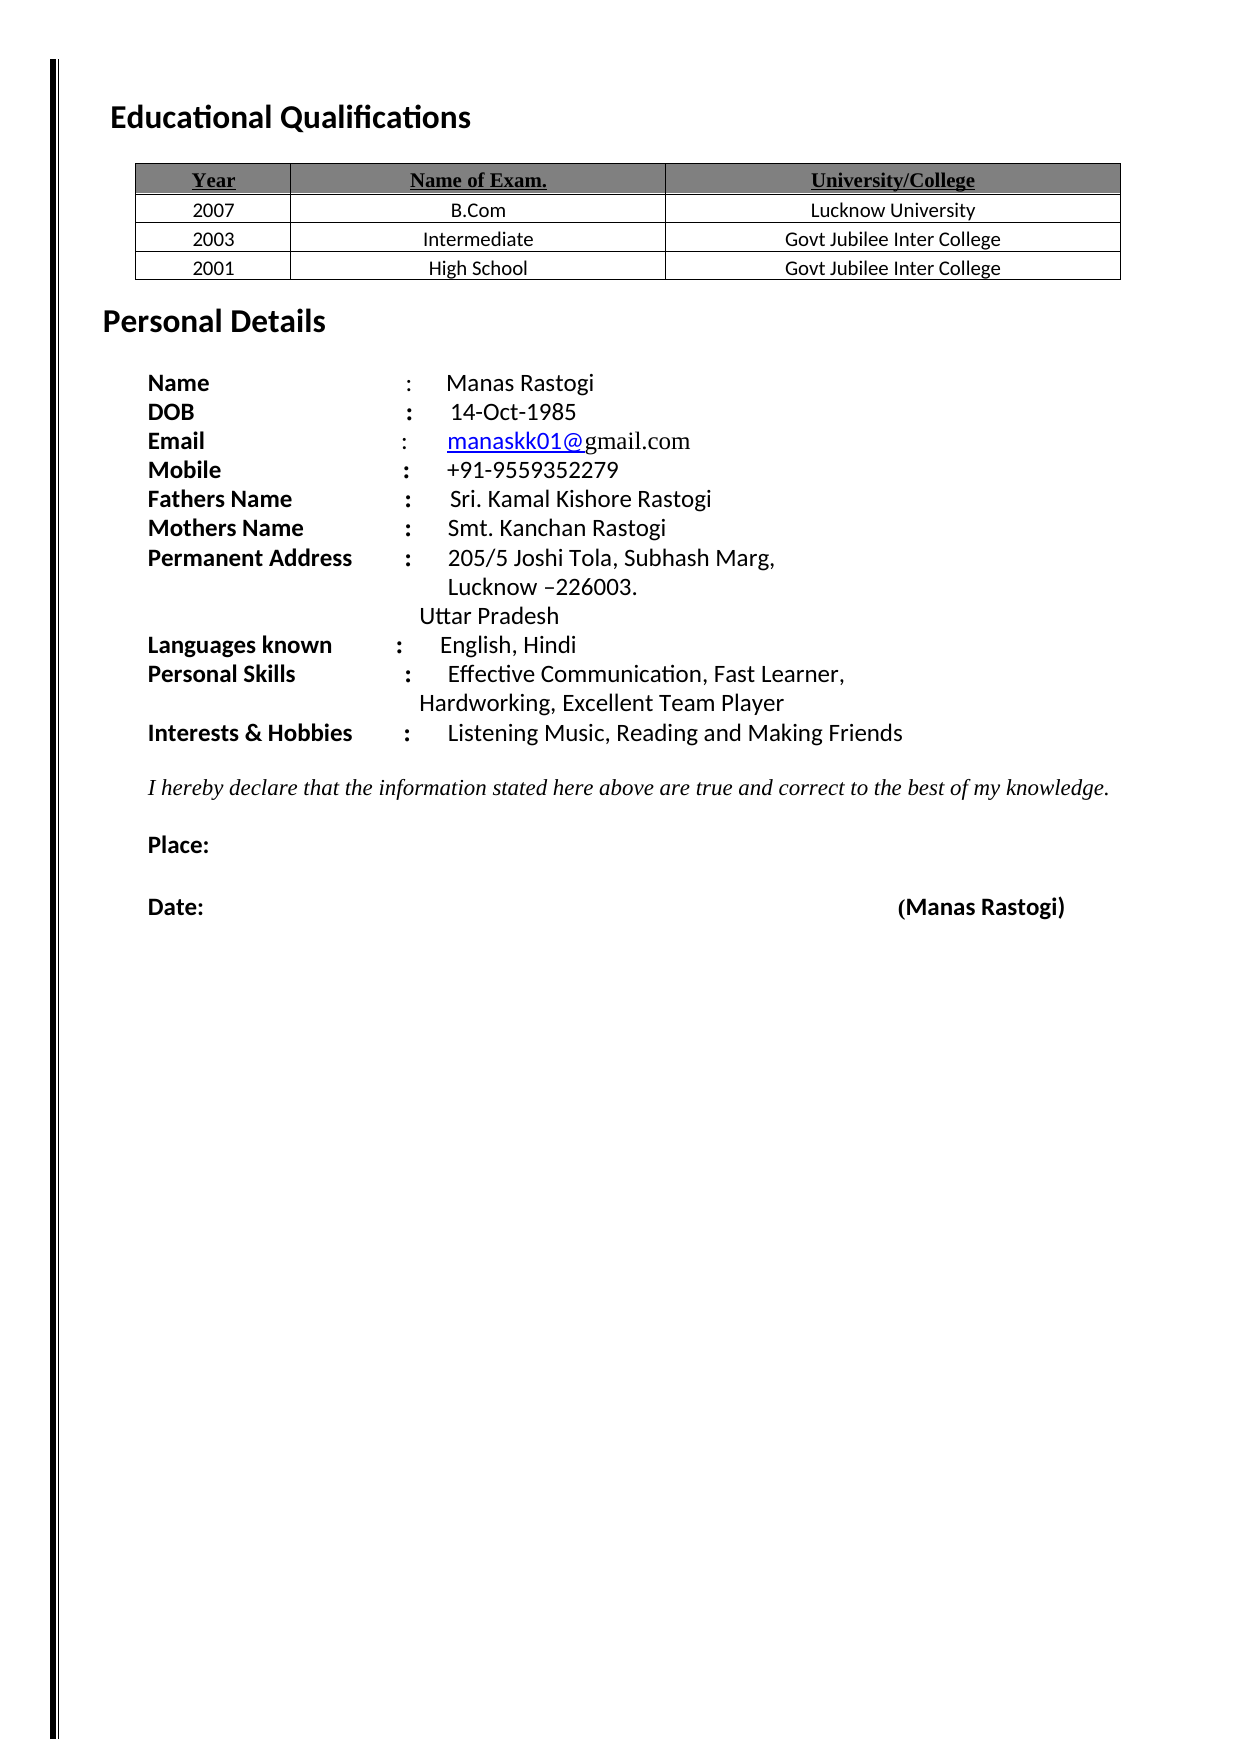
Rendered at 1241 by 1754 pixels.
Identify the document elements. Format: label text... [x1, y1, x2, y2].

table_cell B.Com [291, 195, 665, 222]
table_cell Govt Jubilee Inter College [666, 252, 1120, 279]
table_cell Lucknow University [666, 195, 1120, 222]
table_header University/College [666, 164, 1120, 193]
table_header Year [136, 164, 290, 193]
text Personal Skills : Effective Communication, Fast Learner, [148, 659, 1196, 688]
text Fathers Name : Sri. Kamal Kishore Rastogi [148, 484, 1196, 513]
text DOB : 14-Oct-1985 [148, 397, 1196, 426]
table_header Name of Exam. [291, 164, 665, 193]
text Lucknow –226003. [373, 572, 1196, 601]
text Date: (Manas Rastogi) [148, 891, 1196, 921]
text Email : manaskk01@gmail.com [148, 426, 1196, 455]
table_cell Govt Jubilee Inter College [666, 223, 1120, 251]
text Hardworking, Excellent Team Player [148, 688, 1196, 718]
text Languages known : English, Hindi [148, 630, 1196, 659]
text Interests & Hobbies : Listening Music, Reading and Making Friends [148, 718, 1196, 748]
text Mobile : +91-9559352279 [148, 455, 1196, 484]
text Educational Qualifications [88, 105, 1196, 134]
table_cell 2001 [136, 252, 290, 279]
table_cell High School [291, 252, 665, 279]
text Personal Details [88, 309, 1196, 338]
text Mothers Name : Smt. Kanchan Rastogi [148, 513, 1196, 543]
text Uttar Pradesh [148, 601, 1196, 630]
table_cell Intermediate [291, 223, 665, 251]
text I hereby declare that the information stated here above are true and correct to the best of my knowledge. [148, 774, 1196, 801]
text Permanent Address : 205/5 Joshi Tola, Subhash Marg, [148, 543, 1196, 572]
table_cell 2007 [136, 195, 290, 222]
table_cell 2003 [136, 223, 290, 251]
text Name : Manas Rastogi [148, 368, 1196, 397]
text Place: [148, 829, 1196, 860]
